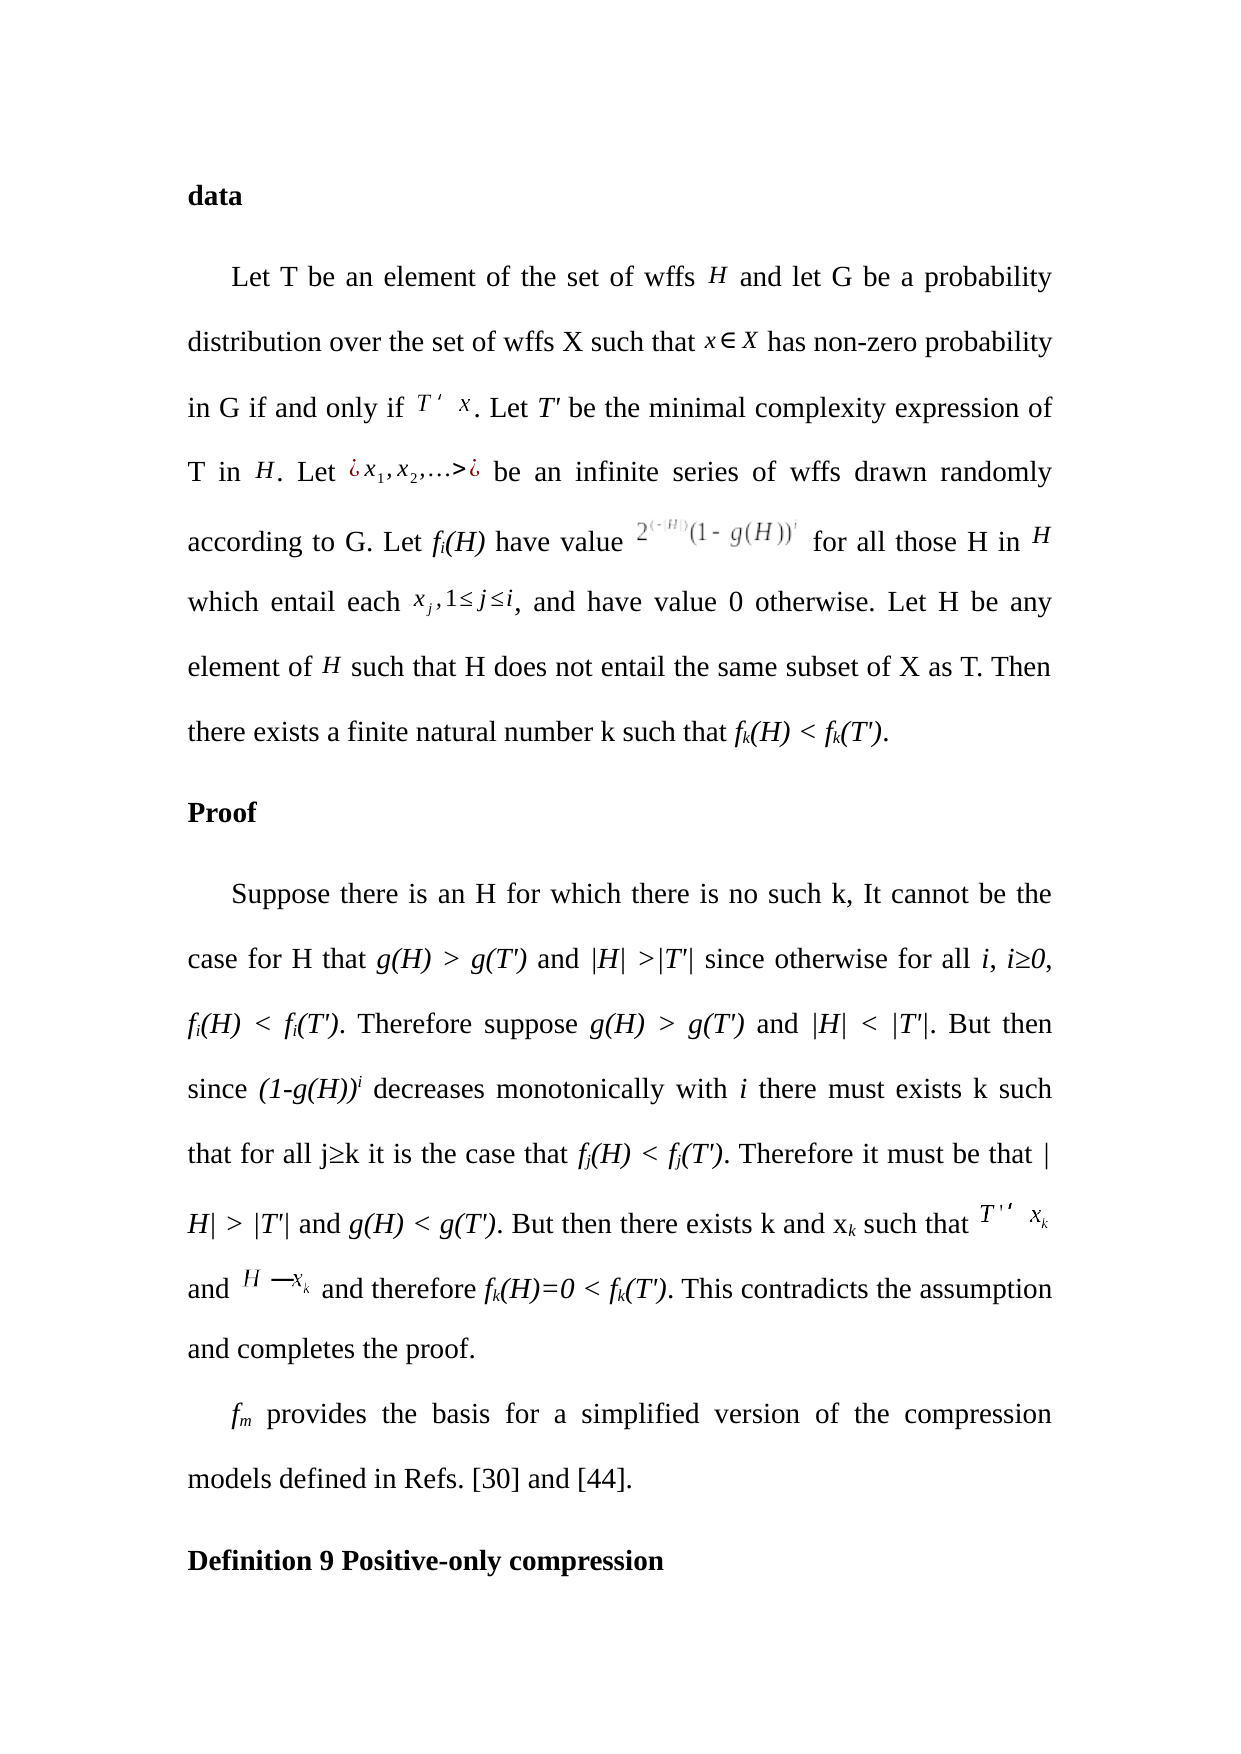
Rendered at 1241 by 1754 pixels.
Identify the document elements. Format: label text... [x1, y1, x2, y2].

text fm provides the basis for a simplified version of the compression models defined in Refs. [30] and [44]. [187, 1381, 1053, 1511]
text Let T be an element of the set of wffs and let G be a probability distribution over the set of wffs X such that has non-zero probability in G if and only if . Let T' be the minimal complexity expression of T in . Let be an infinite series of wffs drawn randomly according to G. Let fi(H) have value for all those H in which entail each , and have value 0 otherwise. Let H be any element of such that H does not entail the same subset of X as T. Then there exists a finite natural number k such that fk(H) < fk(T'). [187, 243, 1053, 763]
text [187, 162, 1053, 227]
text Suppose there is an H for which there is no such k, It cannot be the case for H that g(H) > g(T') and |H| >|T'| since otherwise for all i, i≥0, fi(H) < fi(T'). Therefore suppose g(H) > g(T') and |H| < |T'|. But then since (1-g(H))i decreases monotonically with i there must exists k such that for all j≥k it is the case that fj(H) < fj(T'). Therefore it must be that |H| > |T'| and g(H) < g(T'). But then there exists k and xk such that and and therefore fk(H)=0 < fk(T'). This contradicts the assumption and completes the proof. [187, 861, 1053, 1381]
text Proof [187, 779, 1053, 844]
text Definition 9 Positive-only compression [187, 1527, 1053, 1592]
